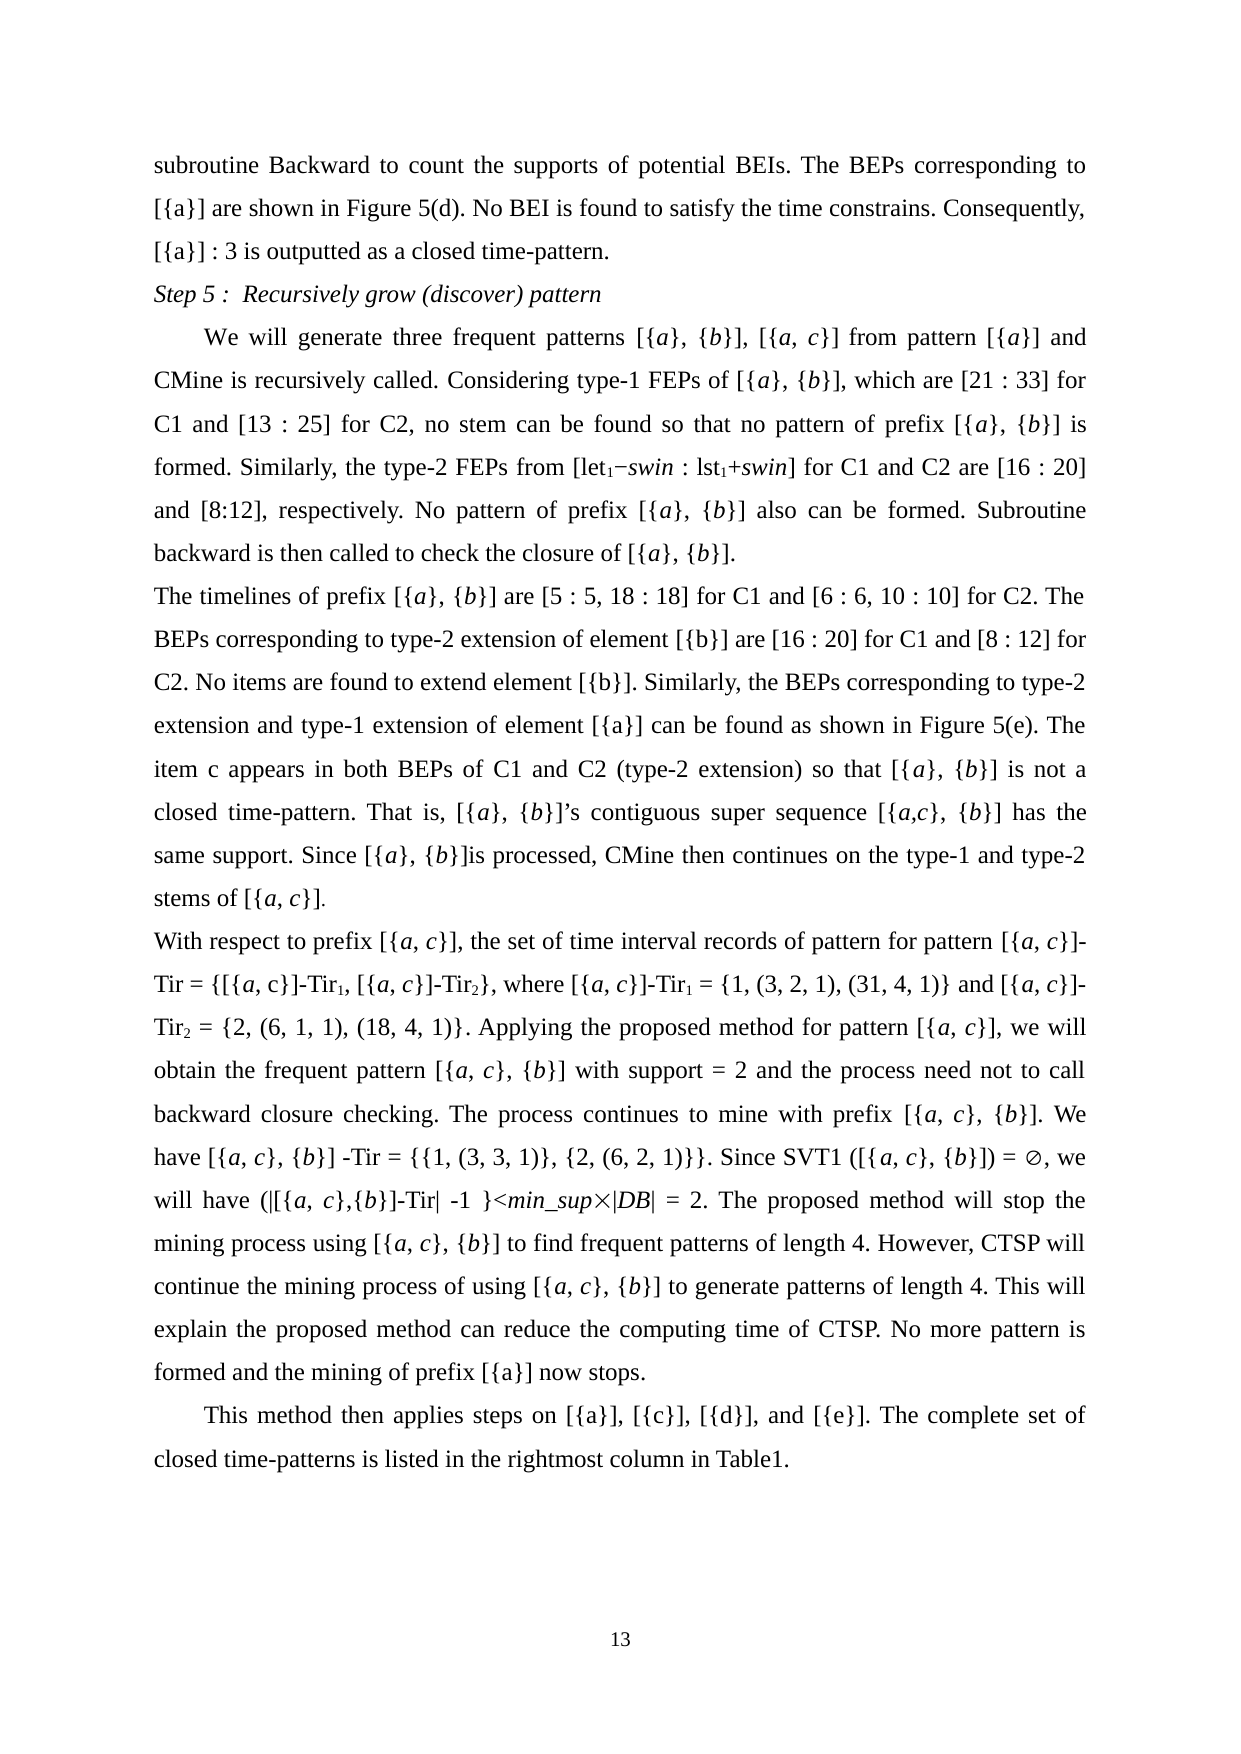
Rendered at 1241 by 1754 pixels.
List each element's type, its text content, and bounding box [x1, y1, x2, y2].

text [153, 150, 1087, 265]
text We will generate three frequent patterns [{a}, {b}], [{a, c}] from pattern [{a}] and CMine is recursively called. Considering type-1 FEPs of [{a}, {b}], which are [21 : 33] for C1 and [13 : 25] for C2, no stem can be found so that no pattern of prefix [{a}, {b}] is formed. Similarly, the type-2 FEPs from [let1−swin : lst1+swin] for C1 and C2 are [16 : 20] and [8:12], respectively. No pattern of prefix [{a}, {b}] also can be formed. Subroutine backward is then called to check the closure of [{a}, {b}]. [153, 322, 1087, 567]
text Step 5 : Recursively grow (discover) pattern [153, 279, 1087, 308]
text With respect to prefix [{a, c}], the set of time interval records of pattern for pattern [{a, c}]-Tir = {[{a, c}]-Tir1, [{a, c}]-Tir2}, where [{a, c}]-Tir1 = {1, (3, 2, 1), (31, 4, 1)} and [{a, c}]-Tir2 = {2, (6, 1, 1), (18, 4, 1)}. Applying the proposed method for pattern [{a, c}], we will obtain the frequent pattern [{a, c}, {b}] with support = 2 and the process need not to call backward closure checking. The process continues to mine with prefix [{a, c}, {b}]. We have [{a, c}, {b}] -Tir = {{1, (3, 3, 1)}, {2, (6, 2, 1)}}. Since SVT1 ([{a, c}, {b}]) = , we will have (|[{a, c},{b}]-Tir| -1 }<min_sup|DB| = 2. The proposed method will stop the mining process using [{a, c}, {b}] to find frequent patterns of length 4. However, CTSP will continue the mining process of using [{a, c}, {b}] to generate patterns of length 4. This will explain the proposed method can reduce the computing time of CTSP. No more pattern is formed and the mining of prefix [{a}] now stops. [153, 926, 1087, 1386]
text The timelines of prefix [{a}, {b}] are [5 : 5, 18 : 18] for C1 and [6 : 6, 10 : 10] for C2. The BEPs corresponding to type-2 extension of element [{b}] are [16 : 20] for C1 and [8 : 12] for C2. No items are found to extend element [{b}]. Similarly, the BEPs corresponding to type-2 extension and type-1 extension of element [{a}] can be found as shown in Figure 5(e). The item c appears in both BEPs of C1 and C2 (type-2 extension) so that [{a}, {b}] is not a closed time-pattern. That is, [{a}, {b}]’s contiguous super sequence [{a,c}, {b}] has the same support. Since [{a}, {b}]is processed, CMine then continues on the type-1 and type-2 stems of [{a, c}]. [153, 581, 1087, 912]
text This method then applies steps on [{a}], [{c}], [{d}], and [{e}]. The complete set of closed time-patterns is listed in the rightmost column in Table1. [153, 1401, 1087, 1472]
